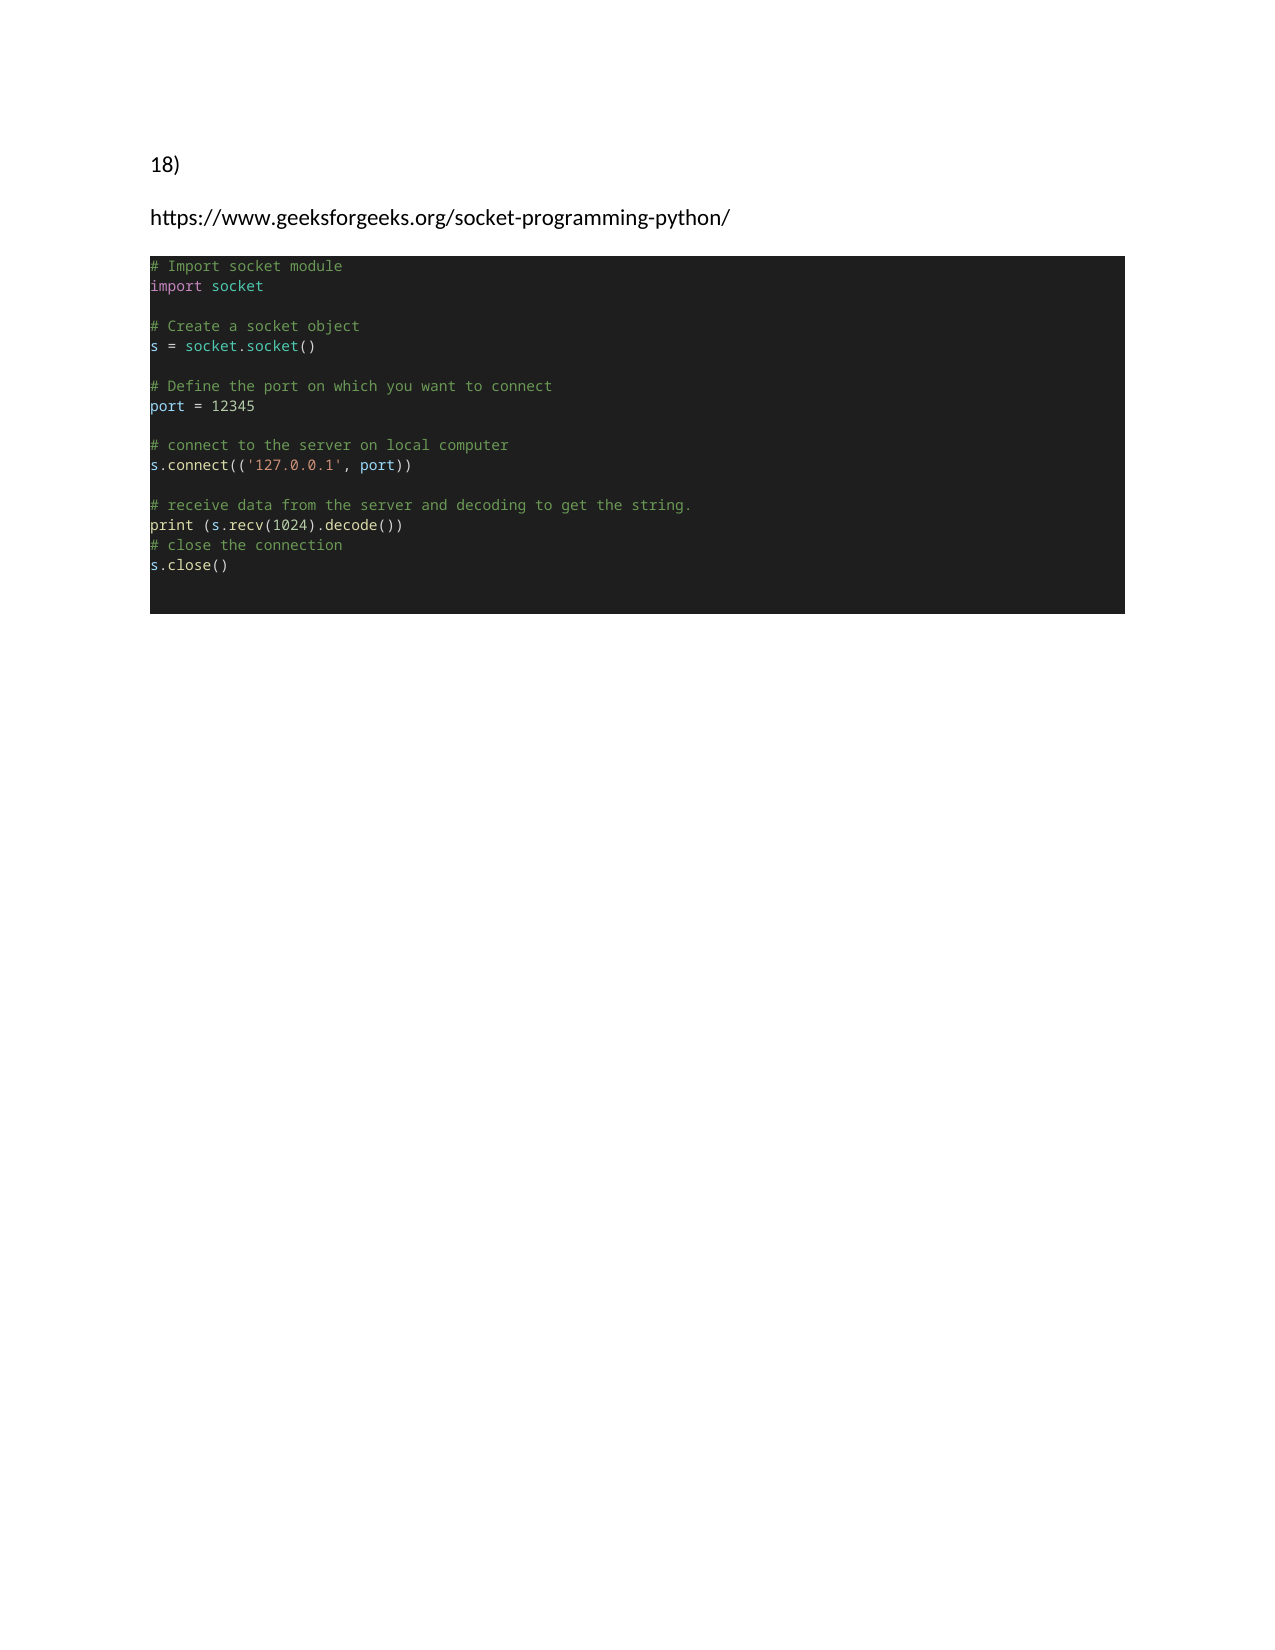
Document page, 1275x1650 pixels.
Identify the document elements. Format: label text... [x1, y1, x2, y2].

text # receive data from the server and decoding to get the string. [150, 495, 1125, 515]
text s.connect(('127.0.0.1', port)) [150, 455, 1125, 475]
text import socket [150, 276, 1125, 296]
text 18) [150, 150, 1125, 178]
text # connect to the server on local computer [150, 435, 1125, 455]
text # Define the port on which you want to connect [150, 375, 1125, 395]
text s = socket.socket() [150, 336, 1125, 356]
text # Import socket module [150, 256, 1125, 276]
text # close the connection [150, 534, 1125, 554]
text s.close() [150, 554, 1125, 574]
text port = 12345 [150, 395, 1125, 415]
text # Create a socket object [150, 316, 1125, 336]
text https://www.geeksforgeeks.org/socket-programming-python/ [150, 203, 1125, 231]
text print (s.recv(1024).decode()) [150, 515, 1125, 534]
